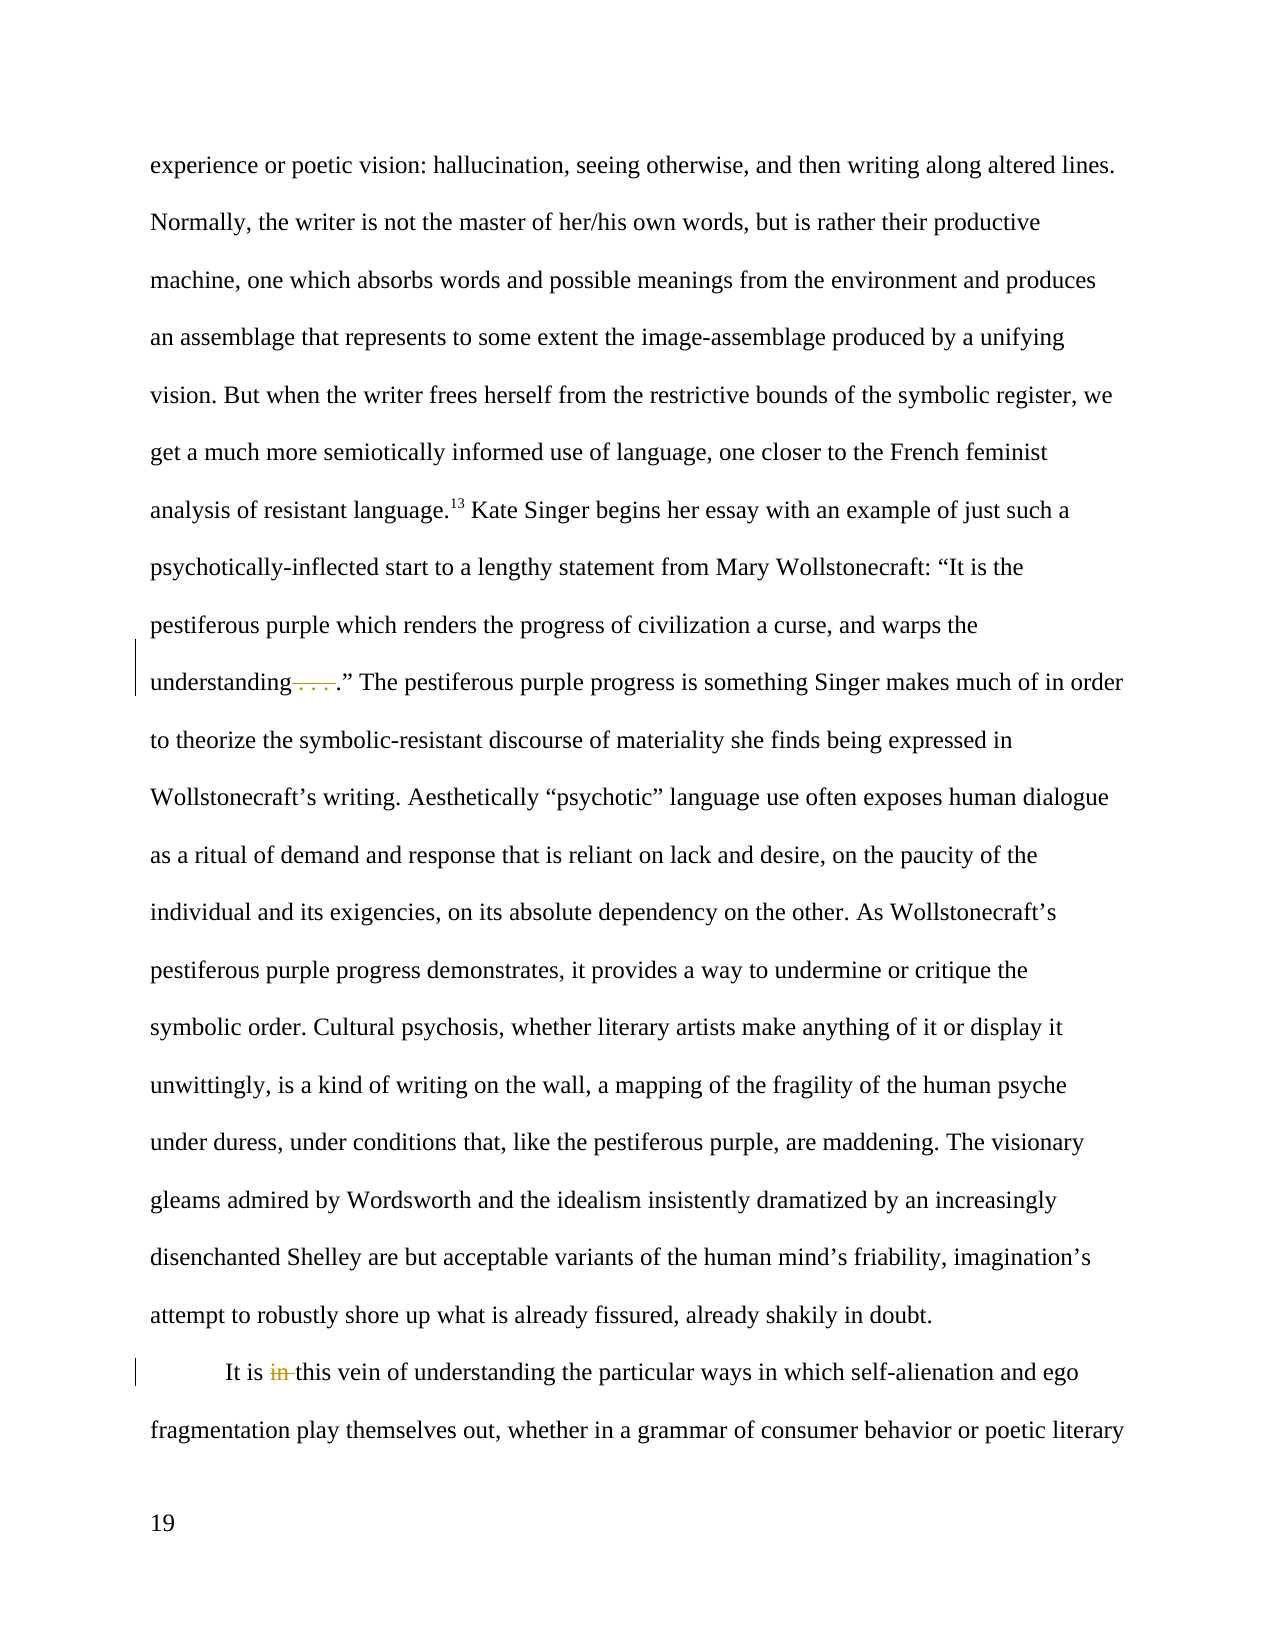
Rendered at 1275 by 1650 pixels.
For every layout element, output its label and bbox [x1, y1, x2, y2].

text [150, 1357, 1125, 1444]
text [150, 150, 1125, 1329]
